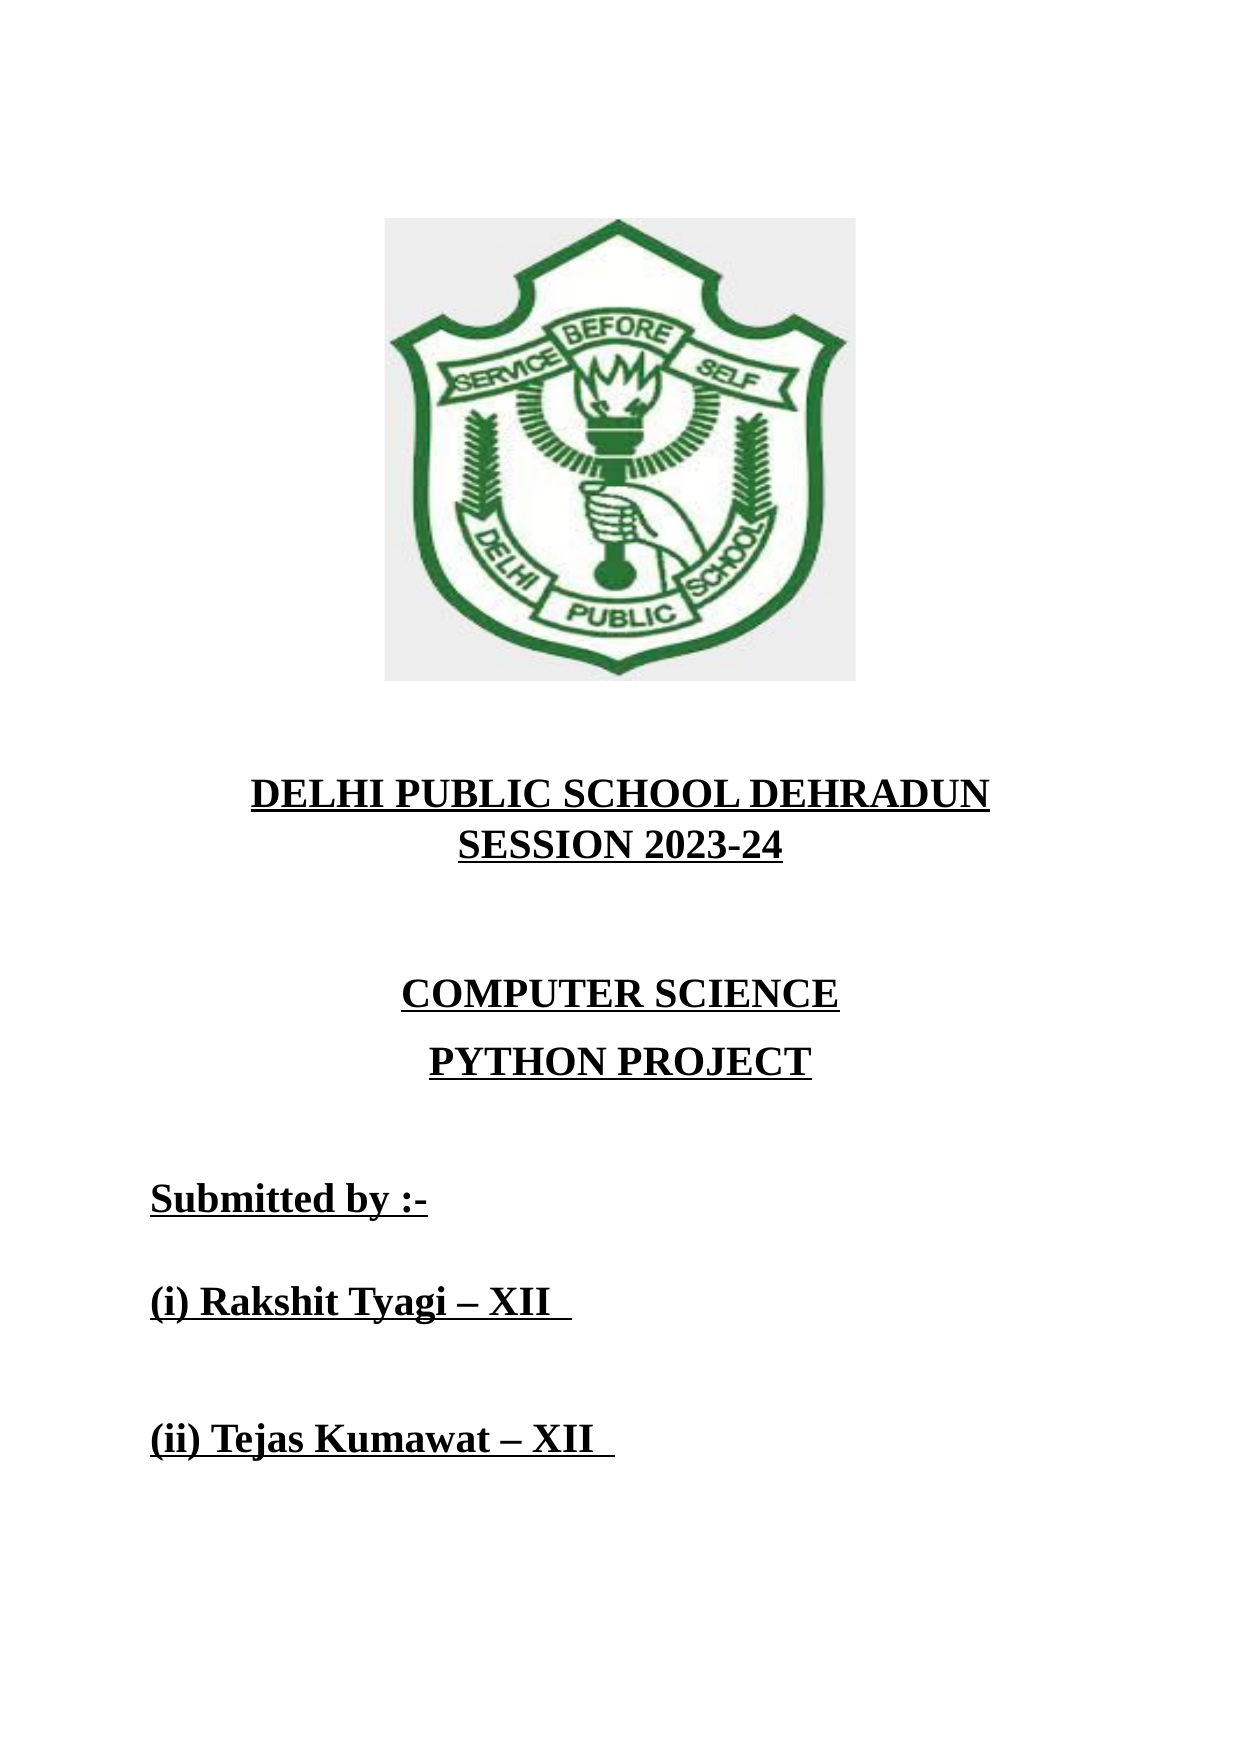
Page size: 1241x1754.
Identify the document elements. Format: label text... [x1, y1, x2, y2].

text Submitted by :- (i) Rakshit Tyagi – XII [150, 1173, 1090, 1324]
text COMPUTER SCIENCE [150, 917, 1090, 1016]
text (ii) Tejas Kumawat – XII [150, 1413, 1090, 1461]
text DELHI PUBLIC SCHOOL DEHRADUN SESSION 2023-24 [150, 768, 1090, 898]
text PYTHON PROJECT [150, 1037, 1090, 1084]
picture [384, 218, 856, 681]
